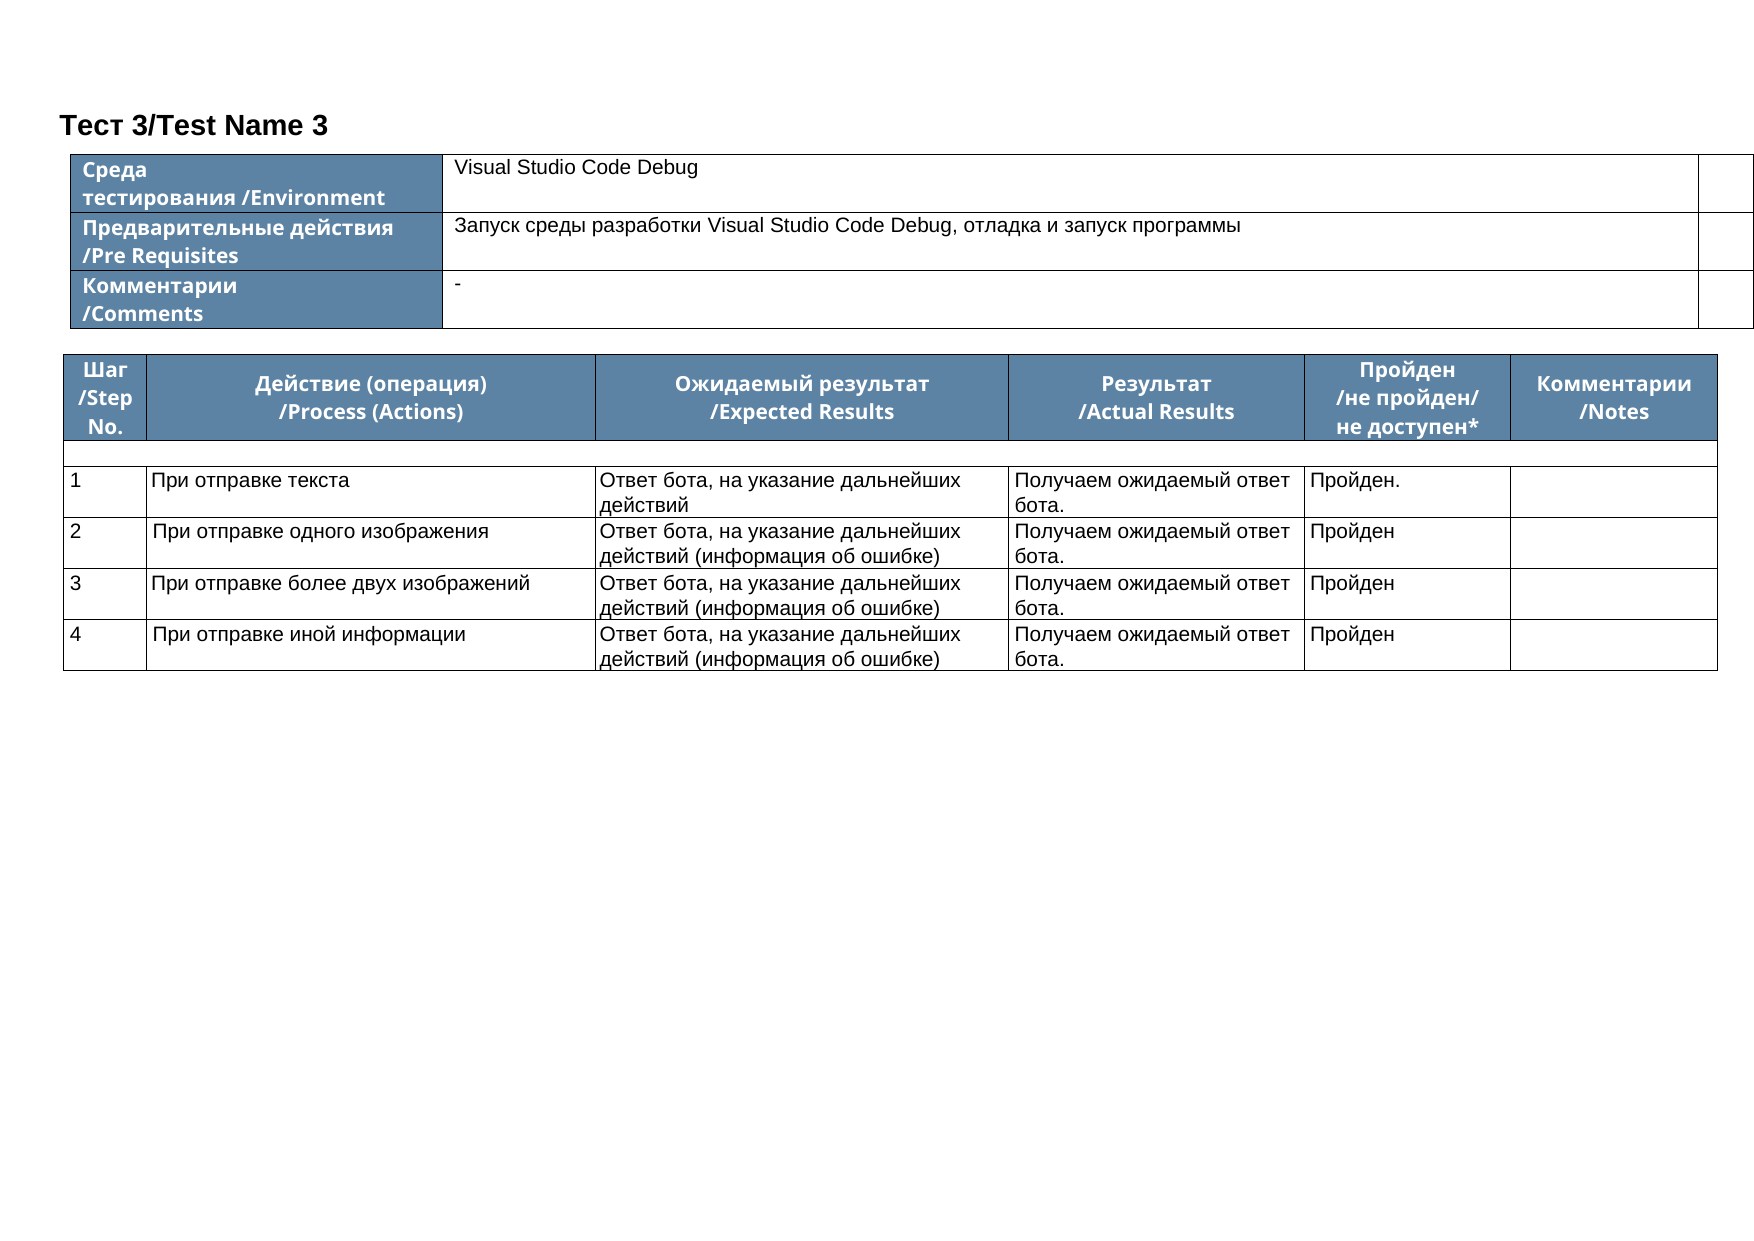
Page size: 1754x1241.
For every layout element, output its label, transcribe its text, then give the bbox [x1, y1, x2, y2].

table_cell Запуск среды разработки Visual Studio Code Debug, отладка и запуск программы [443, 213, 1698, 270]
table_cell [1511, 569, 1717, 619]
table_cell [1511, 467, 1717, 517]
table_cell Пройден [1305, 620, 1510, 670]
table_cell Предварительные действия /Pre Requisites [71, 213, 442, 270]
table_cell [64, 441, 1717, 466]
table_cell 1 [64, 467, 146, 517]
table_header Visual Studio Code Debug [443, 155, 1698, 212]
table_cell Пройден [1305, 569, 1510, 619]
table_cell 2 [64, 518, 146, 568]
subtitle Тест 3/Test Name 3 [59, 108, 1695, 142]
table_header Среда тестирования /Environment [71, 155, 442, 212]
table_header Шаг /Step No. [64, 355, 146, 440]
table_cell [1511, 518, 1717, 568]
table_cell При отправке иной информации [147, 620, 595, 670]
table_cell Получаем ожидаемый ответ бота. [1009, 518, 1304, 568]
table_cell Получаем ожидаемый ответ бота. [1009, 467, 1304, 517]
table_cell [1699, 213, 1753, 270]
table_cell 3 [64, 569, 146, 619]
table_cell Ответ бота, на указание дальнейших действий (информация об ошибке) [596, 518, 1008, 568]
table_cell 4 [64, 620, 146, 670]
table_cell Пройден [1305, 518, 1510, 568]
table_header Действие (операция) /Process (Actions) [147, 355, 595, 440]
table_header Ожидаемый результат /Expected Results [596, 355, 1008, 440]
table_cell При отправке текста [147, 467, 595, 517]
table_cell Ответ бота, на указание дальнейших действий (информация об ошибке) [596, 569, 1008, 619]
table_cell Пройден. [1305, 467, 1510, 517]
table_cell - [443, 271, 1698, 328]
table_cell Ответ бота, на указание дальнейших действий [596, 467, 1008, 517]
table_header Комментарии /Notes [1511, 355, 1717, 440]
table_cell Получаем ожидаемый ответ бота. [1009, 569, 1304, 619]
table_cell При отправке более двух изображений [147, 569, 595, 619]
table_cell [1511, 620, 1717, 670]
table_cell [1699, 271, 1753, 328]
table_cell Комментарии /Comments [71, 271, 442, 328]
table_header Пройден /не пройден/ не доступен* [1305, 355, 1510, 440]
table_header Результат /Actual Results [1009, 355, 1304, 440]
table_cell Получаем ожидаемый ответ бота. [1009, 620, 1304, 670]
table_header [1699, 155, 1753, 212]
table_cell Ответ бота, на указание дальнейших действий (информация об ошибке) [596, 620, 1008, 670]
table_cell При отправке одного изображения [147, 518, 595, 568]
